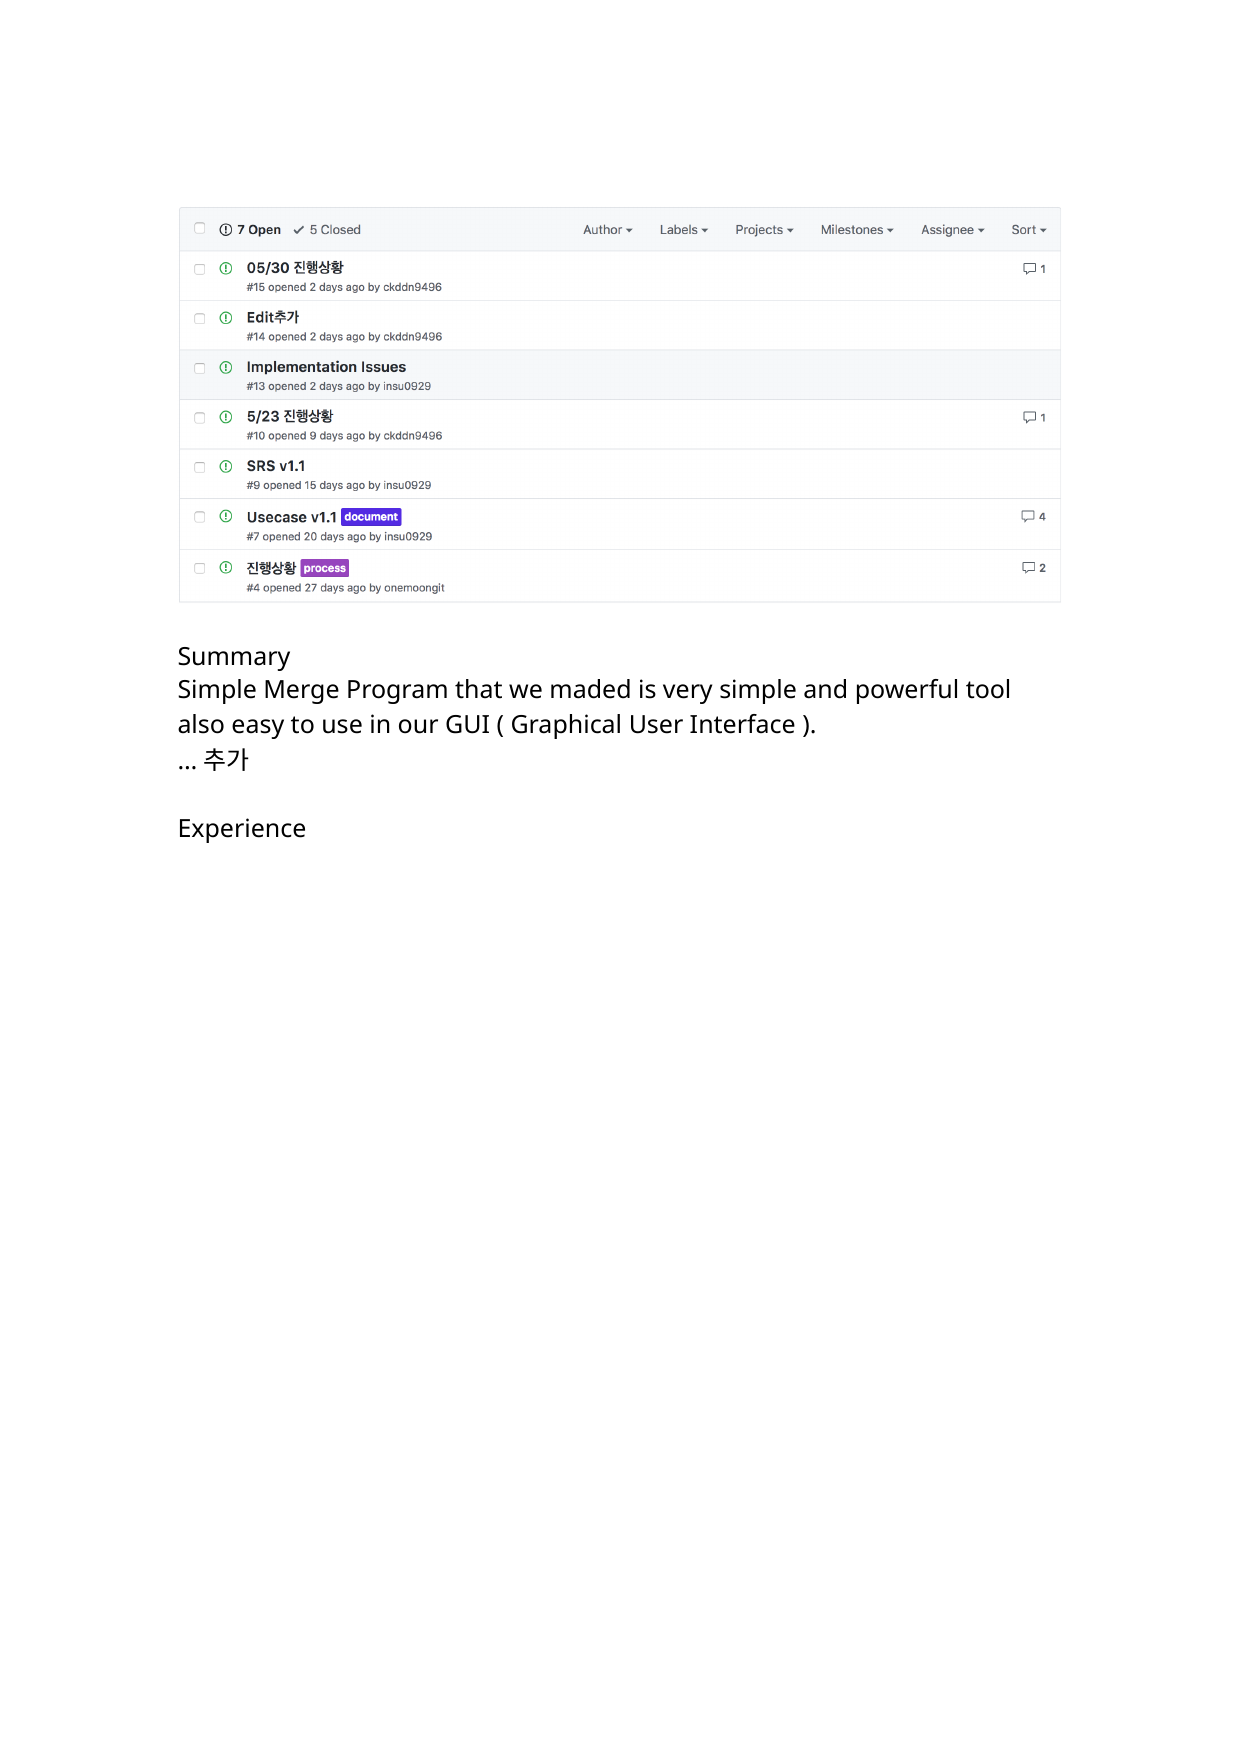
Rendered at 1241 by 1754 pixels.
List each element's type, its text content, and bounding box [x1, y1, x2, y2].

text Simple Merge Program that we maded is very simple and powerful tool also easy to use in our GUI ( Graphical User Interface ). [177, 672, 1063, 740]
text Experience [177, 811, 1063, 845]
text … 추가 [177, 740, 1063, 777]
picture [177, 206, 1062, 604]
text Summary [177, 638, 1063, 672]
